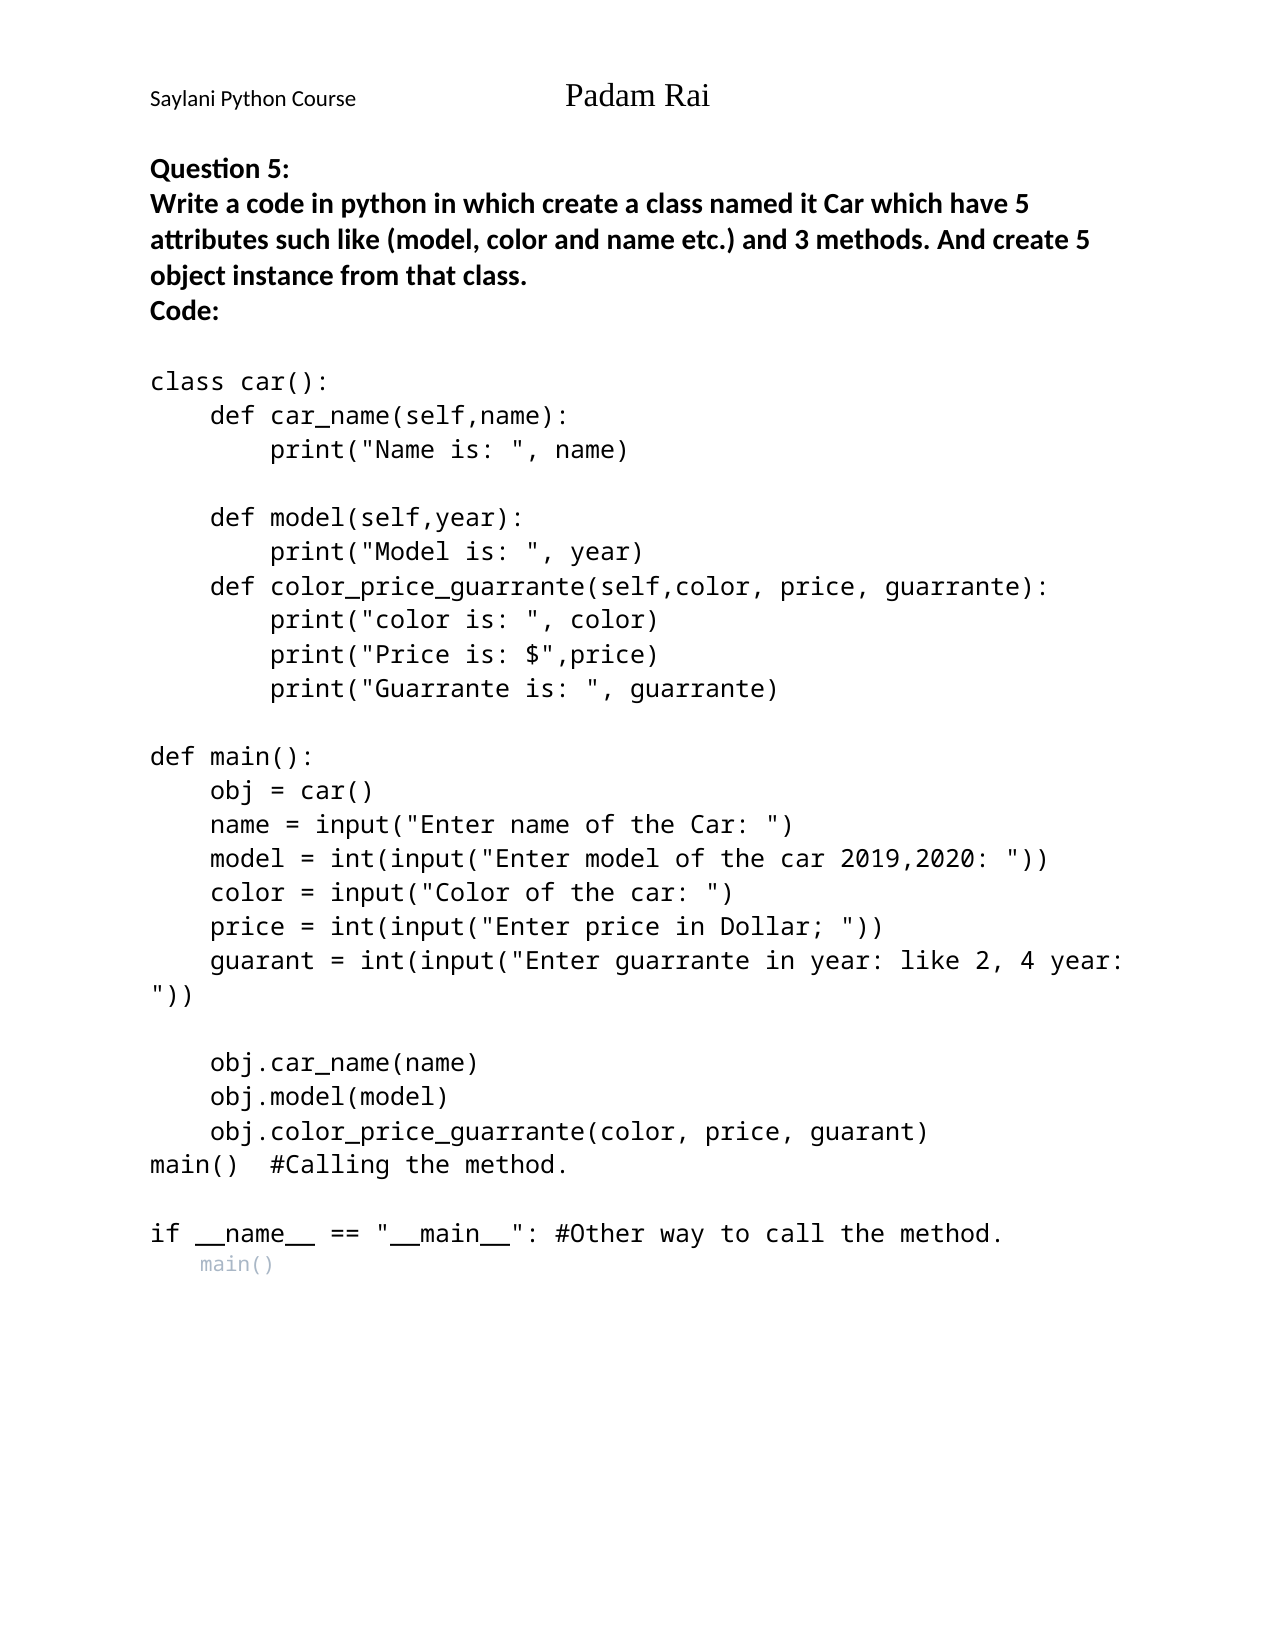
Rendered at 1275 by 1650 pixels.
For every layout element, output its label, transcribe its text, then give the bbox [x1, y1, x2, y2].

text class car(): def car_name(self,name): print("Name is: ", name) def model(self,year): print("Model is: ", year) def color_price_guarrante(self,color, price, guarrante): print("color is: ", color) print("Price is: $",price) print("Guarrante is: ", guarrante) def main(): obj = car() name = input("Enter name of the Car: ") model = int(input("Enter model of the car 2019,2020: ")) color = input("Color of the car: ") price = int(input("Enter price in Dollar; ")) guarant = int(input("Enter guarrante in year: like 2, 4 year: ")) obj.car_name(name) obj.model(model) obj.color_price_guarrante(color, price, guarant) main() #Calling the method. if __name__ == "__main__": #Other way to call the method. main() [150, 364, 1125, 1278]
text Question 5: [150, 150, 1125, 186]
text Write a code in python in which create a class named it Car which have 5 attributes such like (model, color and name etc.) and 3 methods. And create 5 object instance from that class. [150, 186, 1125, 292]
text Code: [150, 292, 1125, 328]
